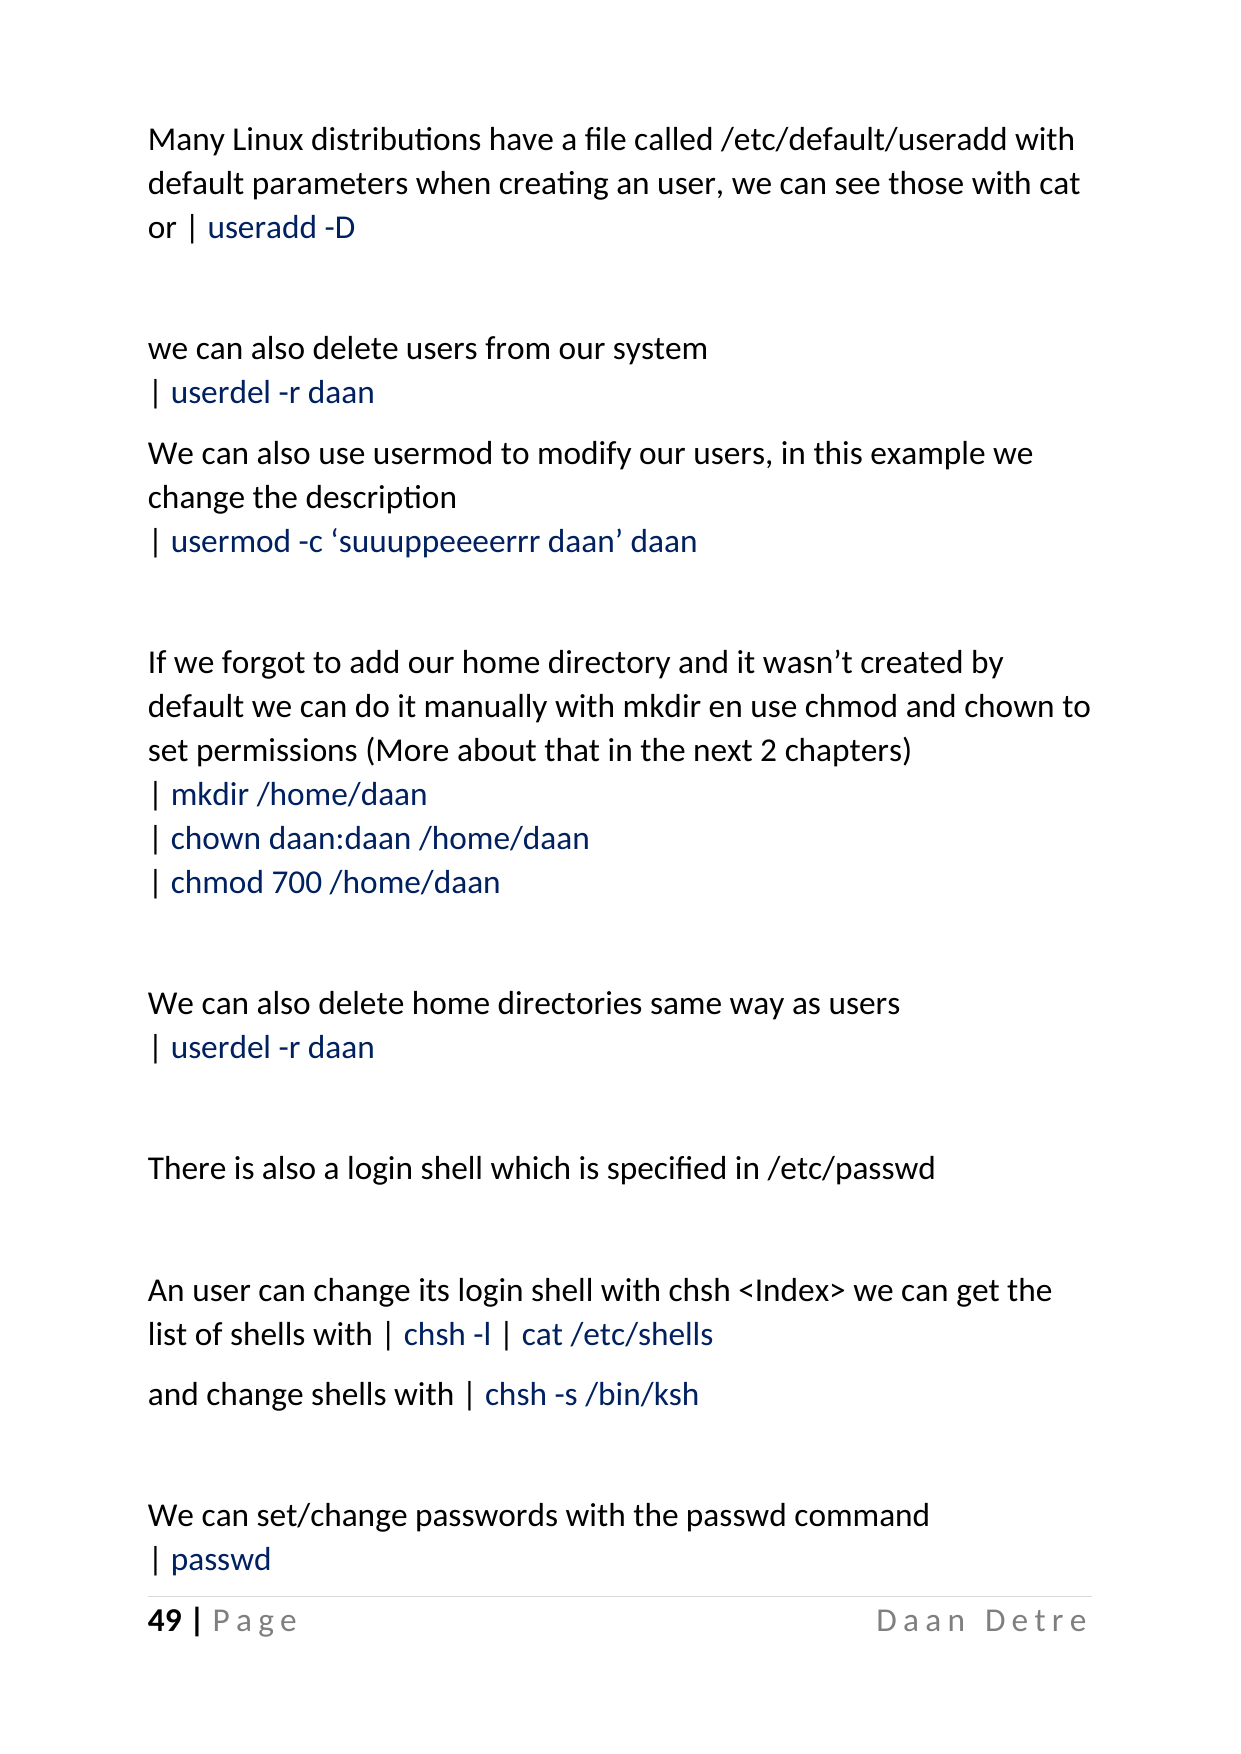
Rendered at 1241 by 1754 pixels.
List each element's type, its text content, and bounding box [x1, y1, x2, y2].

text we can also delete users from our system | userdel -r daan [148, 327, 1092, 412]
text Many Linux distributions have a file called /etc/default/useradd with default parameters when creating an user, we can see those with cat or | useradd -D [148, 118, 1092, 247]
text and change shells with | chsh -s /bin/ksh [148, 1373, 1092, 1414]
text We can also use usermod to modify our users, in this example we change the description | usermod -c ‘suuuppeeeerrr daan’ daan [148, 432, 1092, 561]
text We can set/change passwords with the passwd command | passwd [148, 1494, 1092, 1579]
text There is also a login shell which is specified in /etc/passwd [148, 1147, 1092, 1188]
text We can also delete home directories same way as users | userdel -r daan [148, 982, 1092, 1067]
text If we forgot to add our home directory and it wasn’t created by default we can do it manually with mkdir en use chmod and chown to set permissions (More about that in the next 2 chapters) | mkdir /home/daan | chown daan:daan /home/daan | chmod 700 /home/daan [148, 641, 1092, 902]
text An user can change its login shell with chsh <Index> we can get the list of shells with | chsh -l | cat /etc/shells [148, 1268, 1092, 1353]
